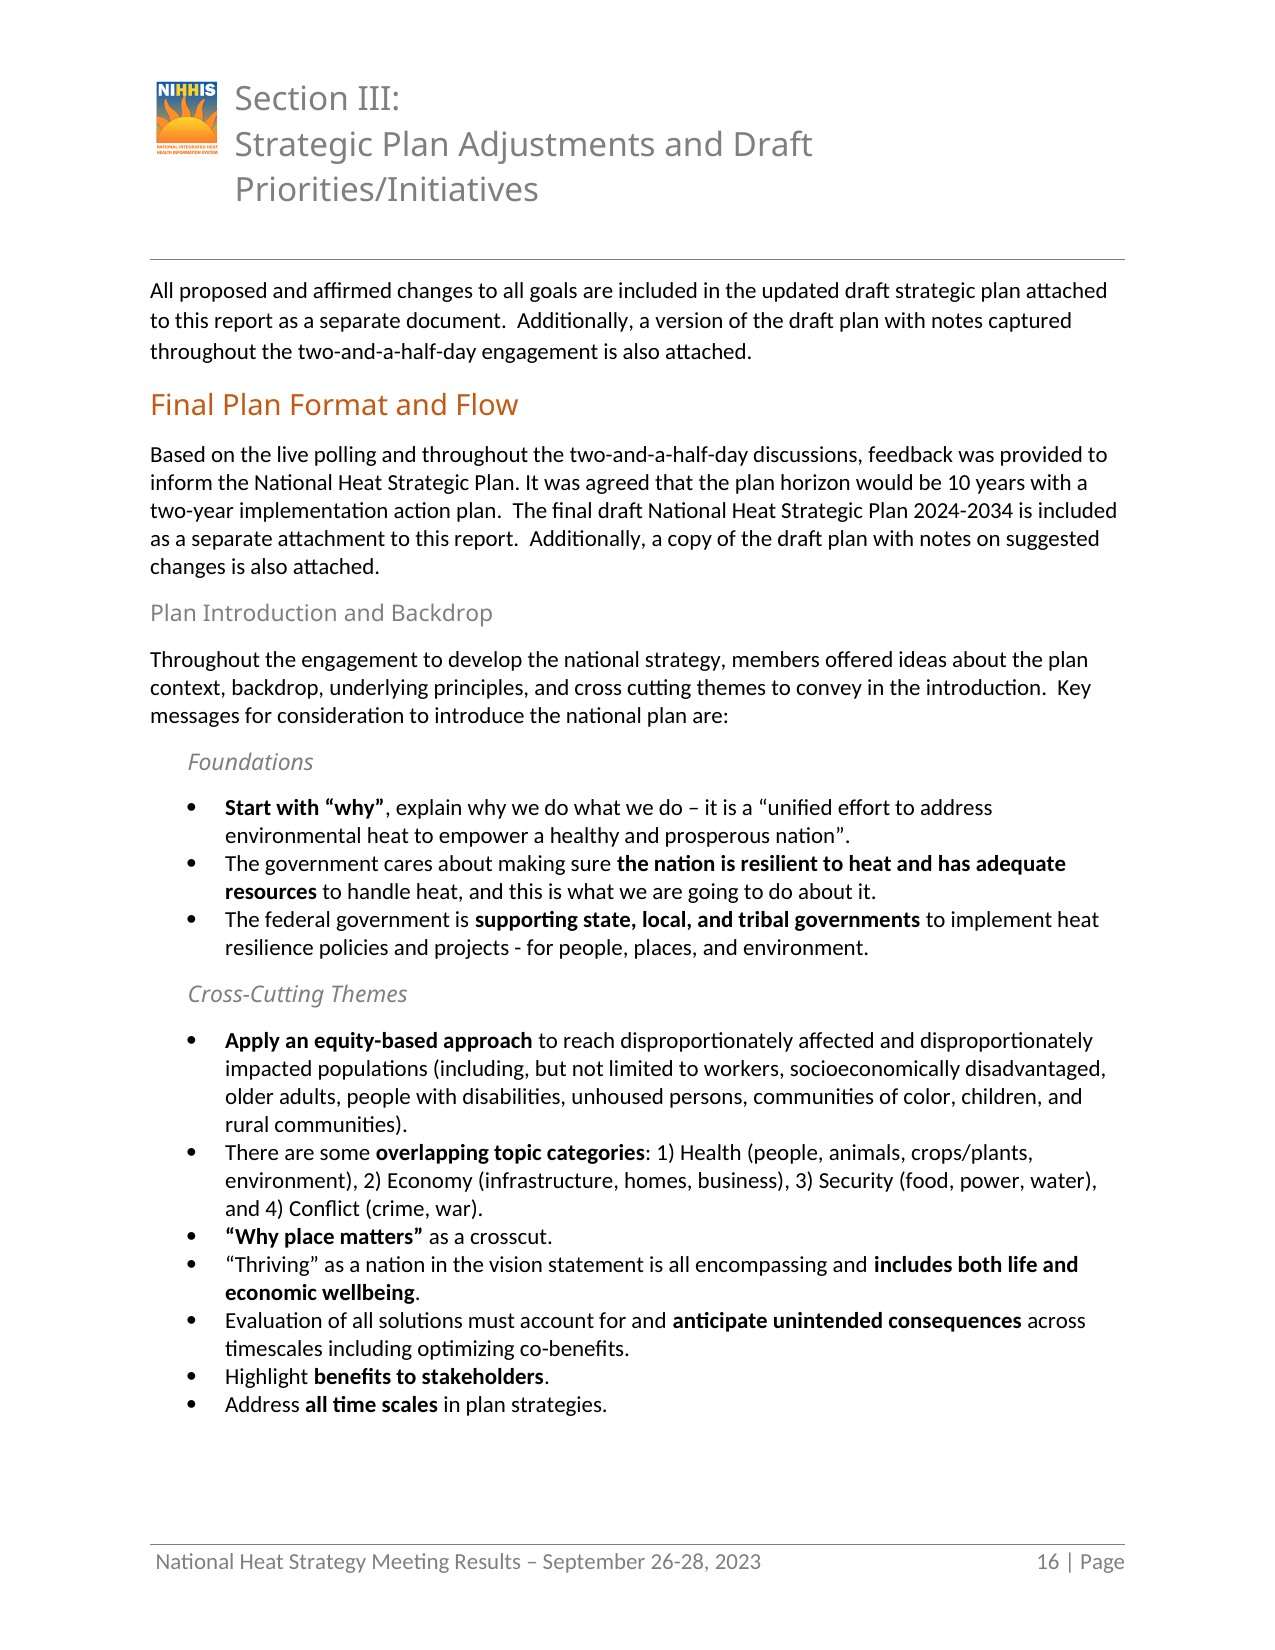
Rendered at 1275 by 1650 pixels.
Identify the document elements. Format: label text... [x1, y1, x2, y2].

list “Why place matters” as a crosscut. [187, 1222, 1125, 1250]
list There are some overlapping topic categories: 1) Health (people, animals, crops/plants, environment), 2) Economy (infrastructure, homes, business), 3) Security (food, power, water), and 4) Conflict (crime, war). [187, 1138, 1125, 1222]
subtitle Final Plan Format and Flow [150, 384, 1125, 423]
text All proposed and affirmed changes to all goals are included in the updated draft strategic plan attached to this report as a separate document. Additionally, a version of the draft plan with notes captured throughout the two-and-a-half-day engagement is also attached. [150, 276, 1125, 365]
subtitle Foundations [150, 746, 1125, 777]
list The federal government is supporting state, local, and tribal governments to implement heat resilience policies and projects - for people, places, and environment. [187, 906, 1125, 962]
list Start with “why”, explain why we do what we do – it is a “unified effort to address environmental heat to empower a healthy and prosperous nation”. [187, 793, 1125, 849]
list Evaluation of all solutions must account for and anticipate unintended consequences across timescales including optimizing co-benefits. [187, 1306, 1125, 1362]
subtitle Plan Introduction and Backdrop [150, 597, 1125, 628]
subtitle Cross-Cutting Themes [150, 978, 1125, 1009]
list “Thriving” as a nation in the vision statement is all encompassing and includes both life and economic wellbeing. [187, 1250, 1125, 1306]
picture [150, 81, 223, 155]
list Apply an equity-based approach to reach disproportionately affected and disproportionately impacted populations (including, but not limited to workers, socioeconomically disadvantaged, older adults, people with disabilities, unhoused persons, communities of color, children, and rural communities). [187, 1026, 1125, 1138]
list Highlight benefits to stakeholders. [187, 1362, 1125, 1390]
list The government cares about making sure the nation is resilient to heat and has adequate resources to handle heat, and this is what we are going to do about it. [187, 849, 1125, 906]
text Throughout the engagement to develop the national strategy, members offered ideas about the plan context, backdrop, underlying principles, and cross cutting themes to convey in the introduction. Key messages for consideration to introduce the national plan are: [150, 645, 1125, 729]
list Address all time scales in plan strategies. [187, 1390, 1125, 1418]
text Based on the live polling and throughout the two-and-a-half-day discussions, feedback was provided to inform the National Heat Strategic Plan. It was agreed that the plan horizon would be 10 years with a two-year implementation action plan. The final draft National Heat Strategic Plan 2024-2034 is included as a separate attachment to this report. Additionally, a copy of the draft plan with notes on suggested changes is also attached. [150, 440, 1125, 580]
